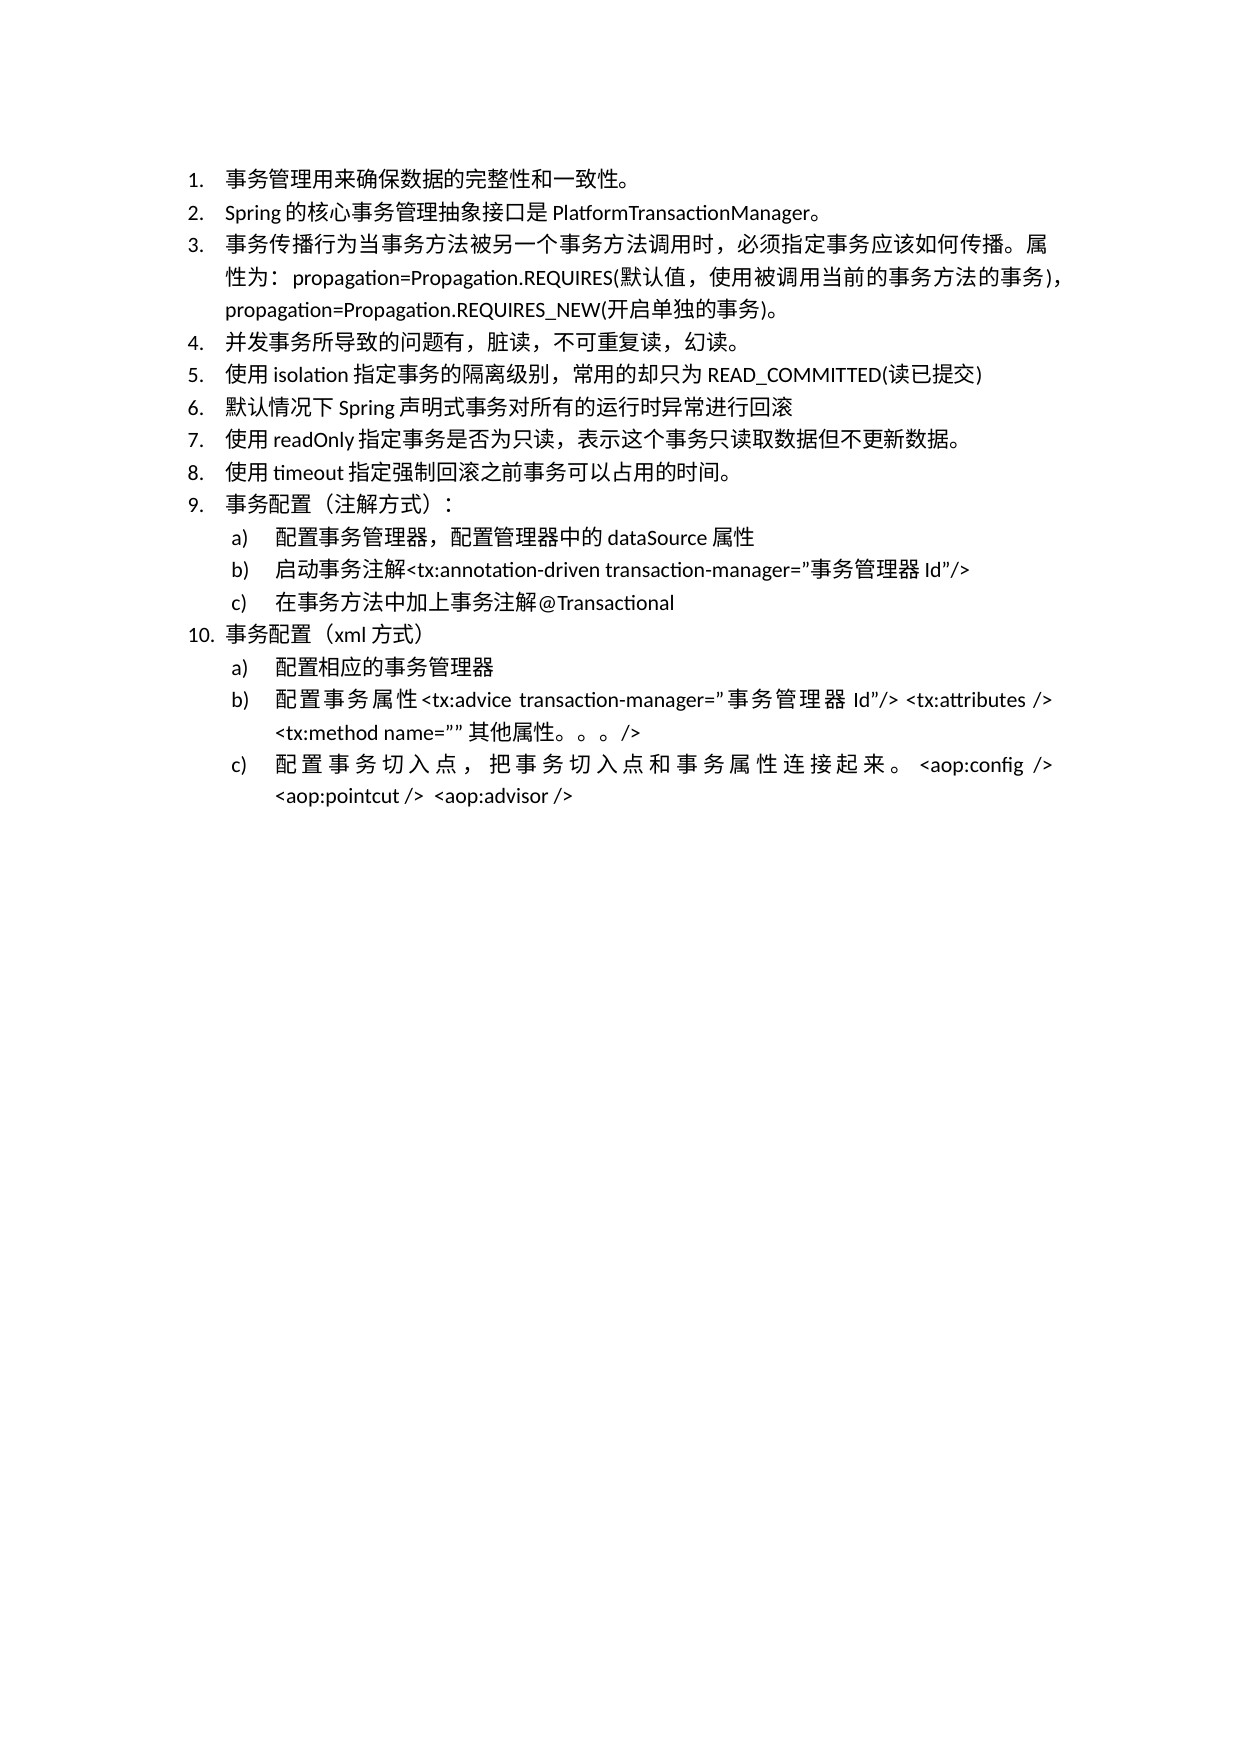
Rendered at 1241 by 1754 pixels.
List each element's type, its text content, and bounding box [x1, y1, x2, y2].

list 事务管理用来确保数据的完整性和一致性。 [187, 162, 1053, 194]
list 并发事务所导致的问题有，脏读，不可重复读，幻读。 [187, 324, 1053, 357]
list 配置事务切入点，把事务切入点和事务属性连接起来。<aop:config /> <aop:pointcut /> <aop:advisor /> [231, 747, 1053, 812]
list 配置事务属性<tx:advice transaction-manager=”事务管理器Id”/> <tx:attributes /> <tx:method name=”” 其他属性。。。/> [231, 682, 1053, 747]
list 使用timeout指定强制回滚之前事务可以占用的时间。 [187, 454, 1053, 487]
list Spring的核心事务管理抽象接口是PlatformTransactionManager。 [187, 194, 1053, 227]
list 在事务方法中加上事务注解@Transactional [231, 584, 1053, 617]
list 使用readOnly指定事务是否为只读，表示这个事务只读取数据但不更新数据。 [187, 422, 1053, 454]
list 启动事务注解<tx:annotation-driven transaction-manager=”事务管理器Id”/> [231, 552, 1053, 584]
list 默认情况下Spring声明式事务对所有的运行时异常进行回滚 [187, 389, 1053, 422]
list 事务配置（xml方式） [187, 617, 1053, 649]
list 事务传播行为当事务方法被另一个事务方法调用时，必须指定事务应该如何传播。属性为：propagation=Propagation.REQUIRES(默认值，使用被调用当前的事务方法的事务)，propagation=Propagation.REQUIRES_NEW(开启单独的事务)。 [187, 227, 1053, 324]
list 配置事务管理器，配置管理器中的dataSource属性 [231, 519, 1053, 552]
list 配置相应的事务管理器 [231, 649, 1053, 682]
list 事务配置（注解方式）： [187, 487, 1053, 519]
list 使用isolation指定事务的隔离级别，常用的却只为READ_COMMITTED(读已提交) [187, 357, 1053, 389]
